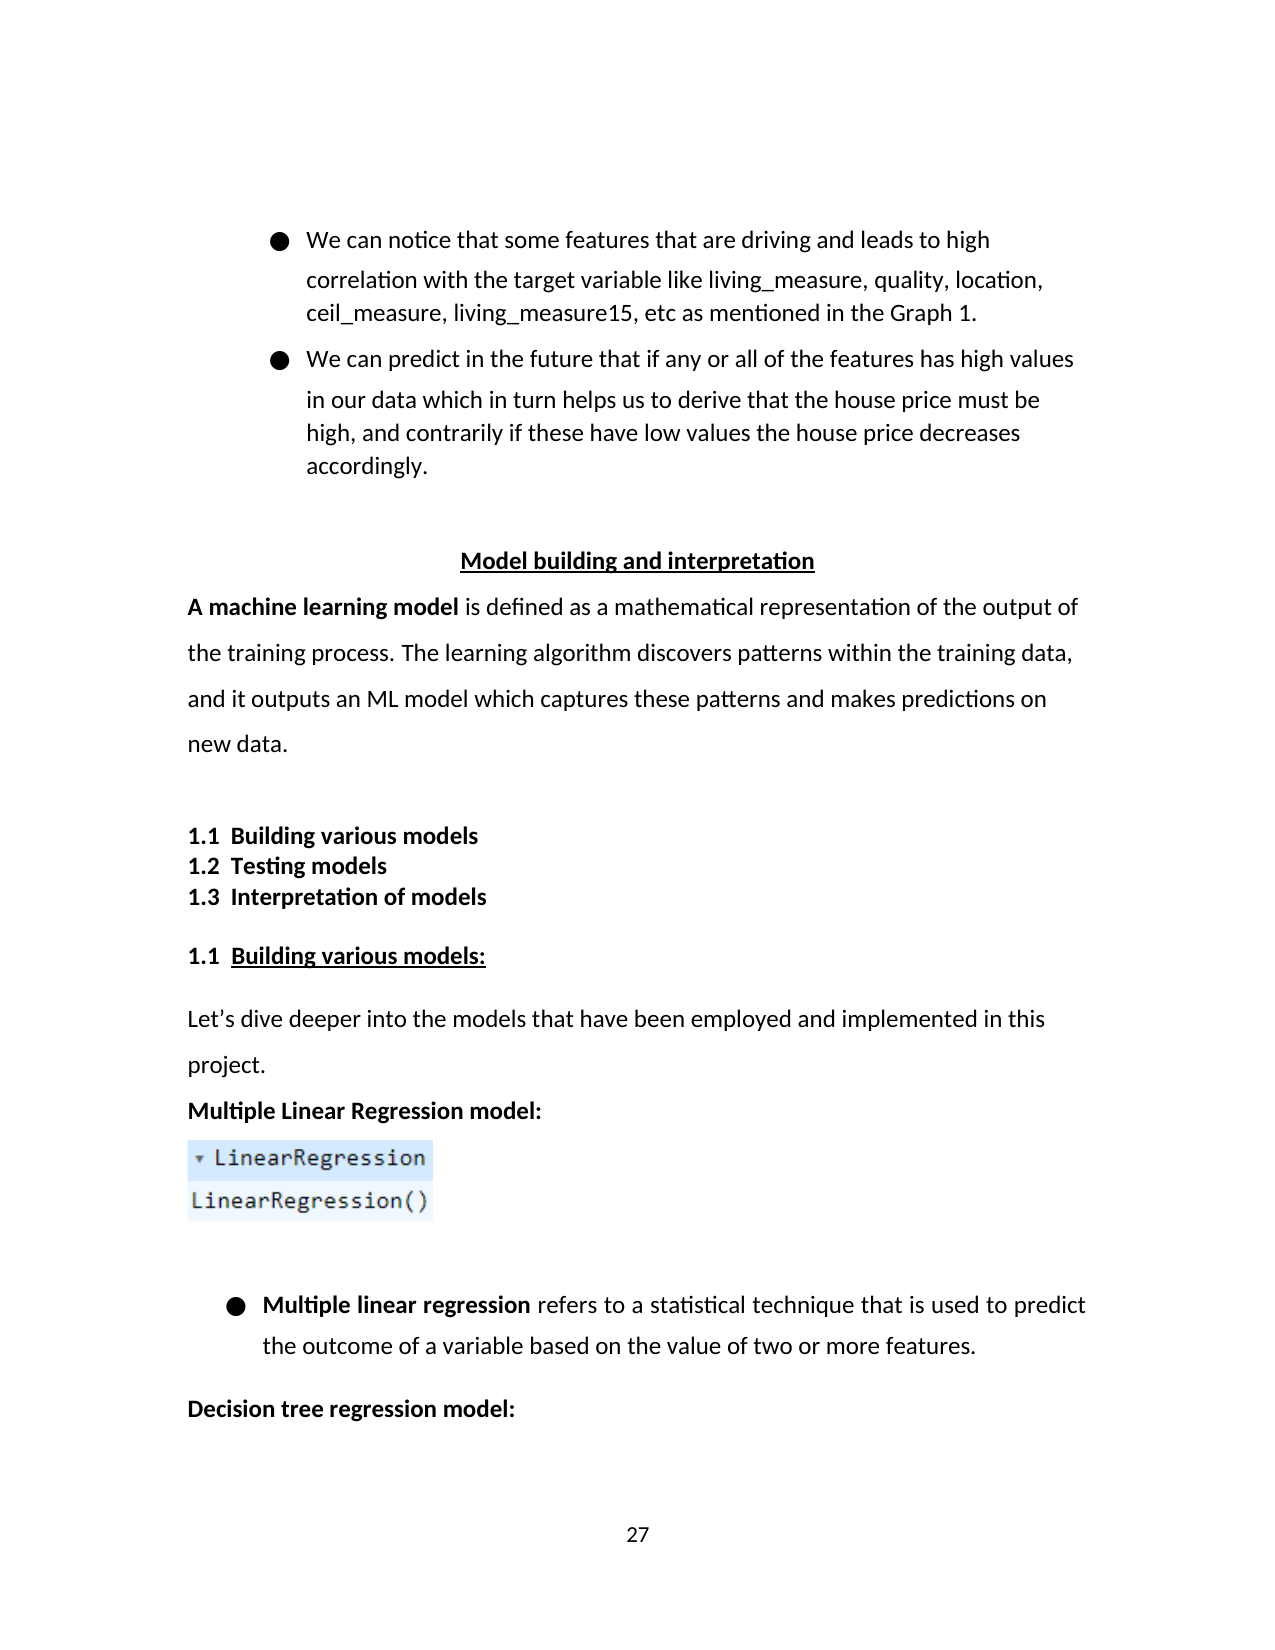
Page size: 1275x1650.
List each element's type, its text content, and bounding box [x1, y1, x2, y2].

list Multiple linear regression refers to a statistical technique that is used to predict the outcome of a variable based on the value of two or more features. [225, 1276, 1087, 1361]
text Multiple Linear Regression model: [187, 1095, 1087, 1126]
list We can predict in the future that if any or all of the features has high values in our data which in turn helps us to derive that the house price must be high, and contrarily if these have low values the house price decreases accordingly. [269, 331, 1087, 481]
text A machine learning model is defined as a mathematical representation of the output of the training process. The learning algorithm discovers patterns within the training data, and it outputs an ML model which captures these patterns and makes predictions on new data. [187, 591, 1087, 759]
list Building various models: [187, 940, 1087, 971]
text Decision tree regression model: [187, 1393, 1087, 1424]
picture [187, 1140, 433, 1221]
list Building various models [187, 820, 1087, 850]
text Model building and interpretation [187, 545, 1087, 576]
list Testing models [187, 850, 1087, 881]
text Let’s dive deeper into the models that have been employed and implemented in this project. [187, 1004, 1087, 1080]
list Interpretation of models [187, 881, 1087, 911]
list We can notice that some features that are driving and leads to high correlation with the target variable like living_measure, quality, location, ceil_measure, living_measure15, etc as mentioned in the Graph 1. [269, 211, 1087, 328]
